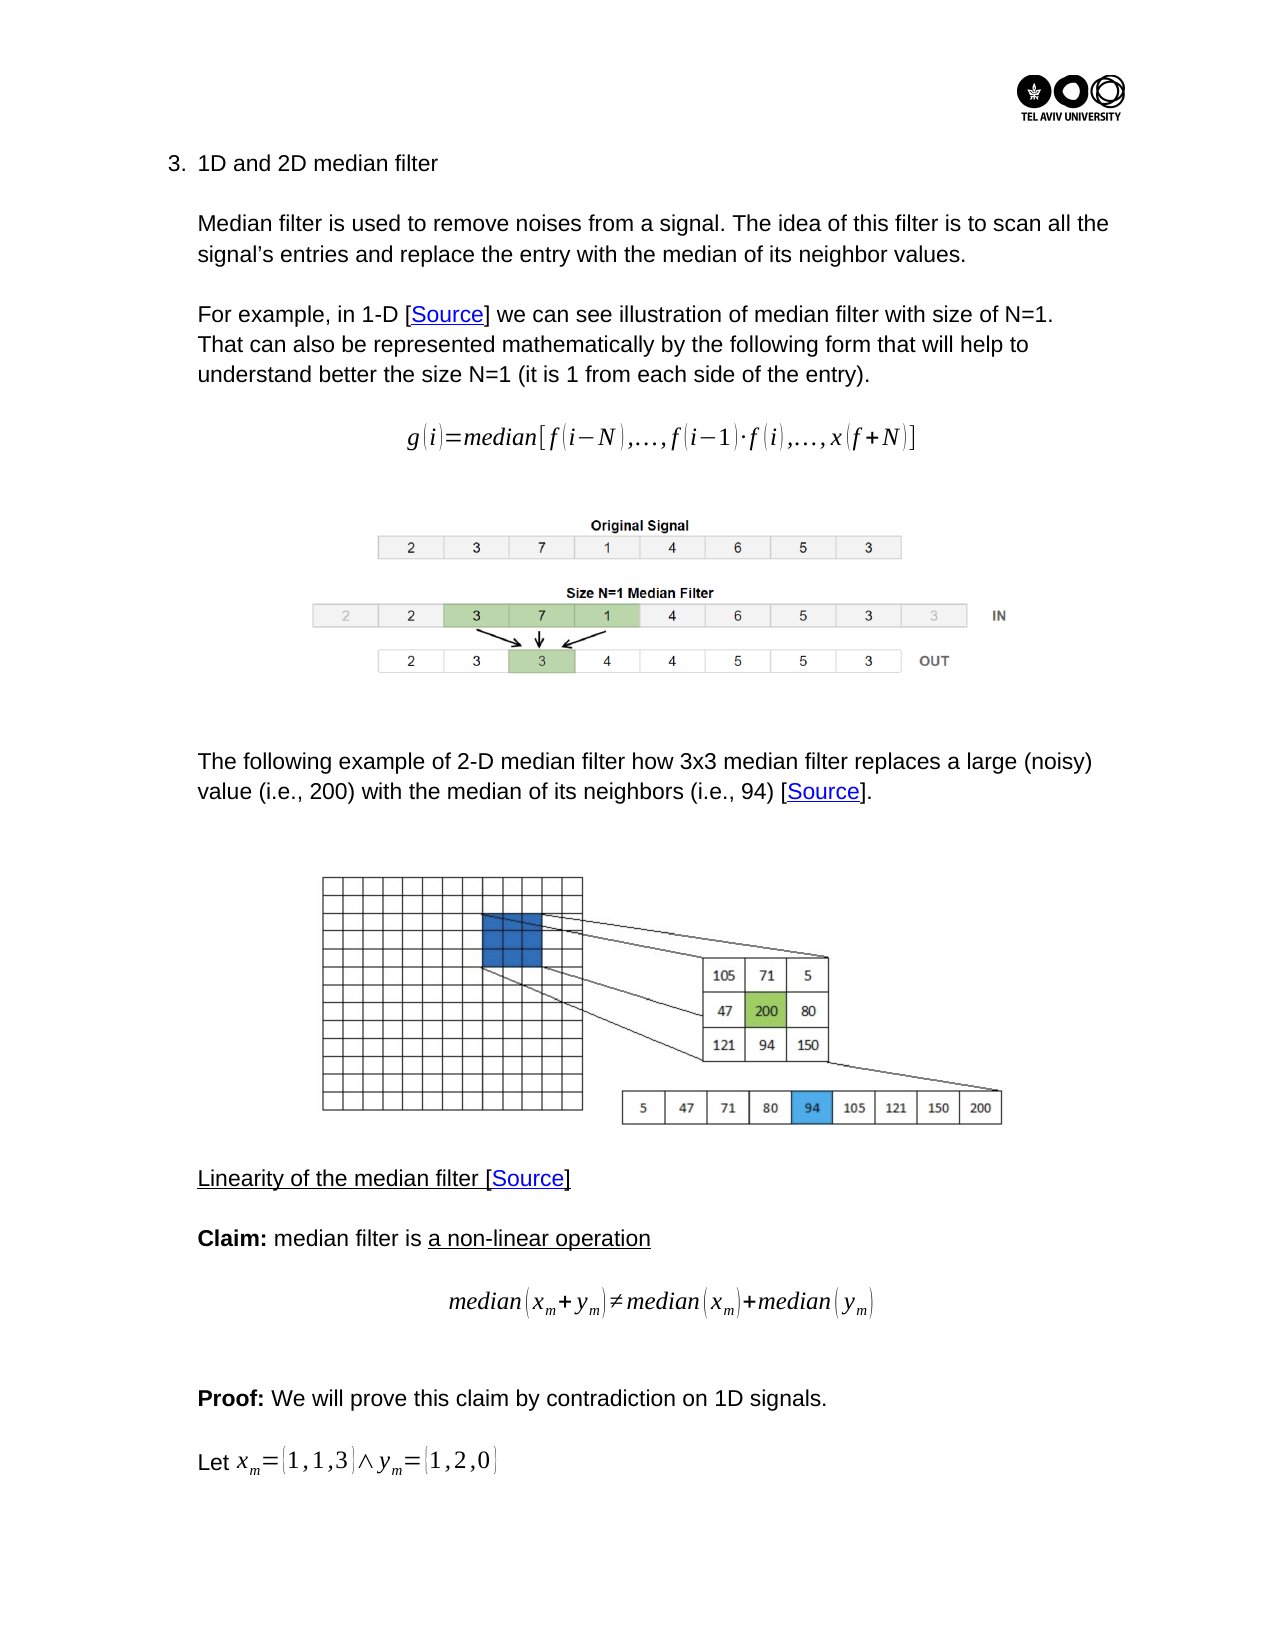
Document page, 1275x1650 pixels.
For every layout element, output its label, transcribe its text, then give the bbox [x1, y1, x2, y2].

list Proof: We will prove this claim by contradiction on 1D signals. [197, 1385, 1125, 1411]
list The following example of 2-D median filter how 3x3 median filter replaces a large (noisy) value (i.e., 200) with the median of its neighbors (i.e., 94) [Source]. [197, 748, 1125, 805]
picture [306, 516, 1016, 684]
list Claim: median filter is a non-linear operation [197, 1225, 1125, 1252]
list Median filter is used to remove noises from a signal. The idea of this filter is to scan all the signal’s entries and replace the entry with the median of its neighbor values. [197, 210, 1125, 267]
list Let [197, 1445, 1125, 1478]
picture [306, 868, 1016, 1131]
list For example, in 1-D [Source] we can see illustration of median filter with size of N=1. [197, 301, 1125, 327]
picture [1016, 75, 1125, 121]
list Linearity of the median filter [Source] [197, 1165, 1125, 1191]
list That can also be represented mathematically by the following form that will help to understand better the size N=1 (it is 1 from each side of the entry). [197, 331, 1125, 388]
list 1D and 2D median filter [168, 150, 1125, 176]
